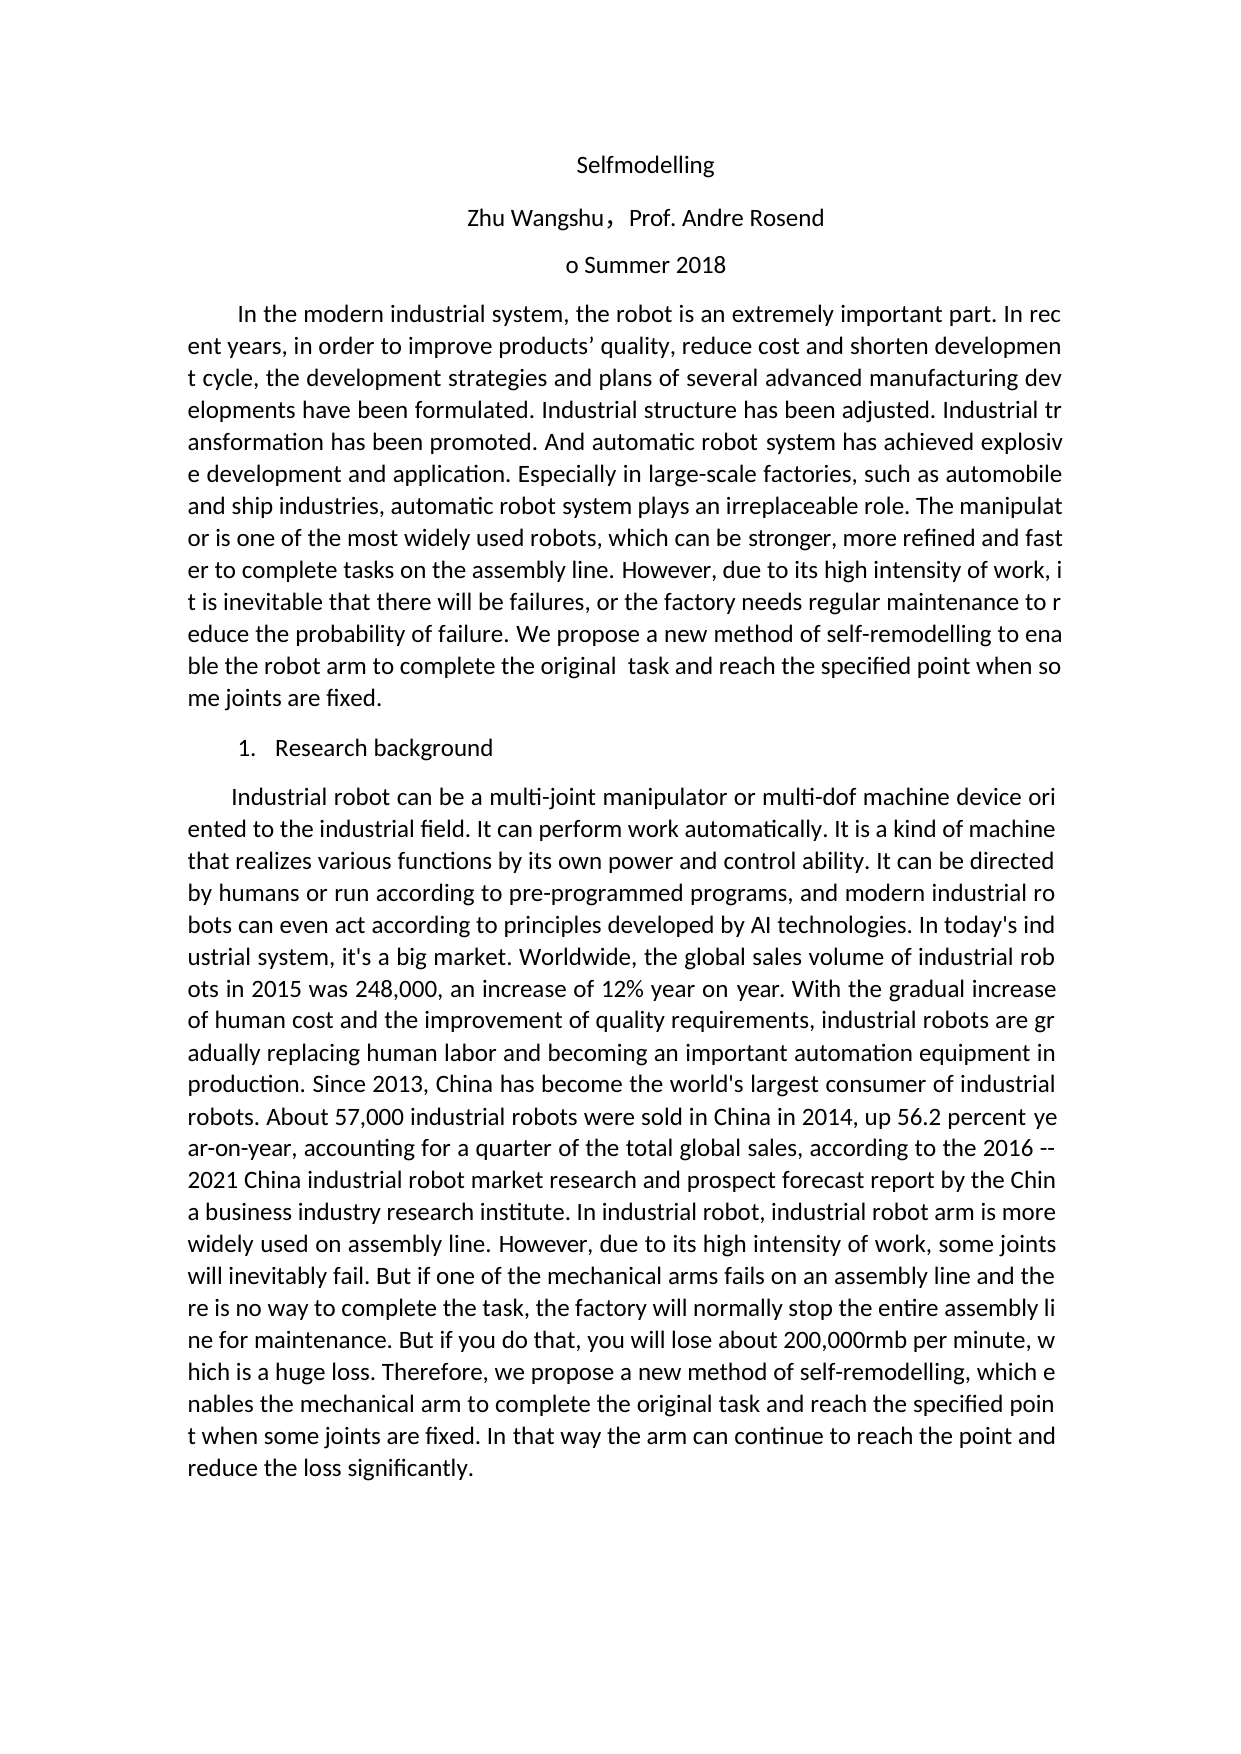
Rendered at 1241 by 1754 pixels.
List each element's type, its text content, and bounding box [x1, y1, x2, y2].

list Research background [237, 732, 1078, 763]
text Selfmodelling [459, 149, 831, 180]
text Industrial robot can be a multi-joint manipulator or multi-dof machine device oriented to the industrial field. It can perform work automatically. It is a kind of machine that realizes various functions by its own power and control ability. It can be directed by humans or run according to pre-programmed programs, and modern industrial robots can even act according to principles developed by AI technologies. In today's industrial system, it's a big market. Worldwide, the global sales volume of industrial robots in 2015 was 248,000, an increase of 12% year on year. With the gradual increase of human cost and the improvement of quality requirements, industrial robots are gradually replacing human labor and becoming an important automation equipment in production. Since 2013, China has become the world's largest consumer of industrial robots. About 57,000 industrial robots were sold in China in 2014, up 56.2 percent year-on-year, accounting for a quarter of the total global sales, according to the 2016 -- 2021 China industrial robot market research and prospect forecast report by the China business industry research institute. In industrial robot, industrial robot arm is more widely used on assembly line. However, due to its high intensity of work, some joints will inevitably fail. But if one of the mechanical arms fails on an assembly line and there is no way to complete the task, the factory will normally stop the entire assembly line for maintenance. But if you do that, you will lose about 200,000rmb per minute, which is a huge loss. Therefore, we propose a new method of self-remodelling, which enables the mechanical arm to complete the original task and reach the specified point when some joints are fixed. In that way the arm can continue to reach the point and reduce the loss significantly. [187, 781, 1057, 1483]
text In the modern industrial system, the robot is an extremely important part. In recent years, in order to improve products’ quality, reduce cost and shorten development cycle, the development strategies and plans of several advanced manufacturing developments have been formulated. Industrial structure has been adjusted. Industrial transformation has been promoted. And automatic robot system has achieved explosive development and application. Especially in large-scale factories, such as automobile and ship industries, automatic robot system plays an irreplaceable role. The manipulator is one of the most widely used robots, which can be stronger, more refined and faster to complete tasks on the assembly line. However, due to its high intensity of work, it is inevitable that there will be failures, or the factory needs regular maintenance to reduce the probability of failure. We propose a new method of self-remodelling to enable the robot arm to complete the original task and reach the specified point when some joints are fixed. [187, 298, 1063, 712]
text Zhu Wangshu，Prof. Andre Rosendo Summer 2018 [460, 197, 831, 280]
